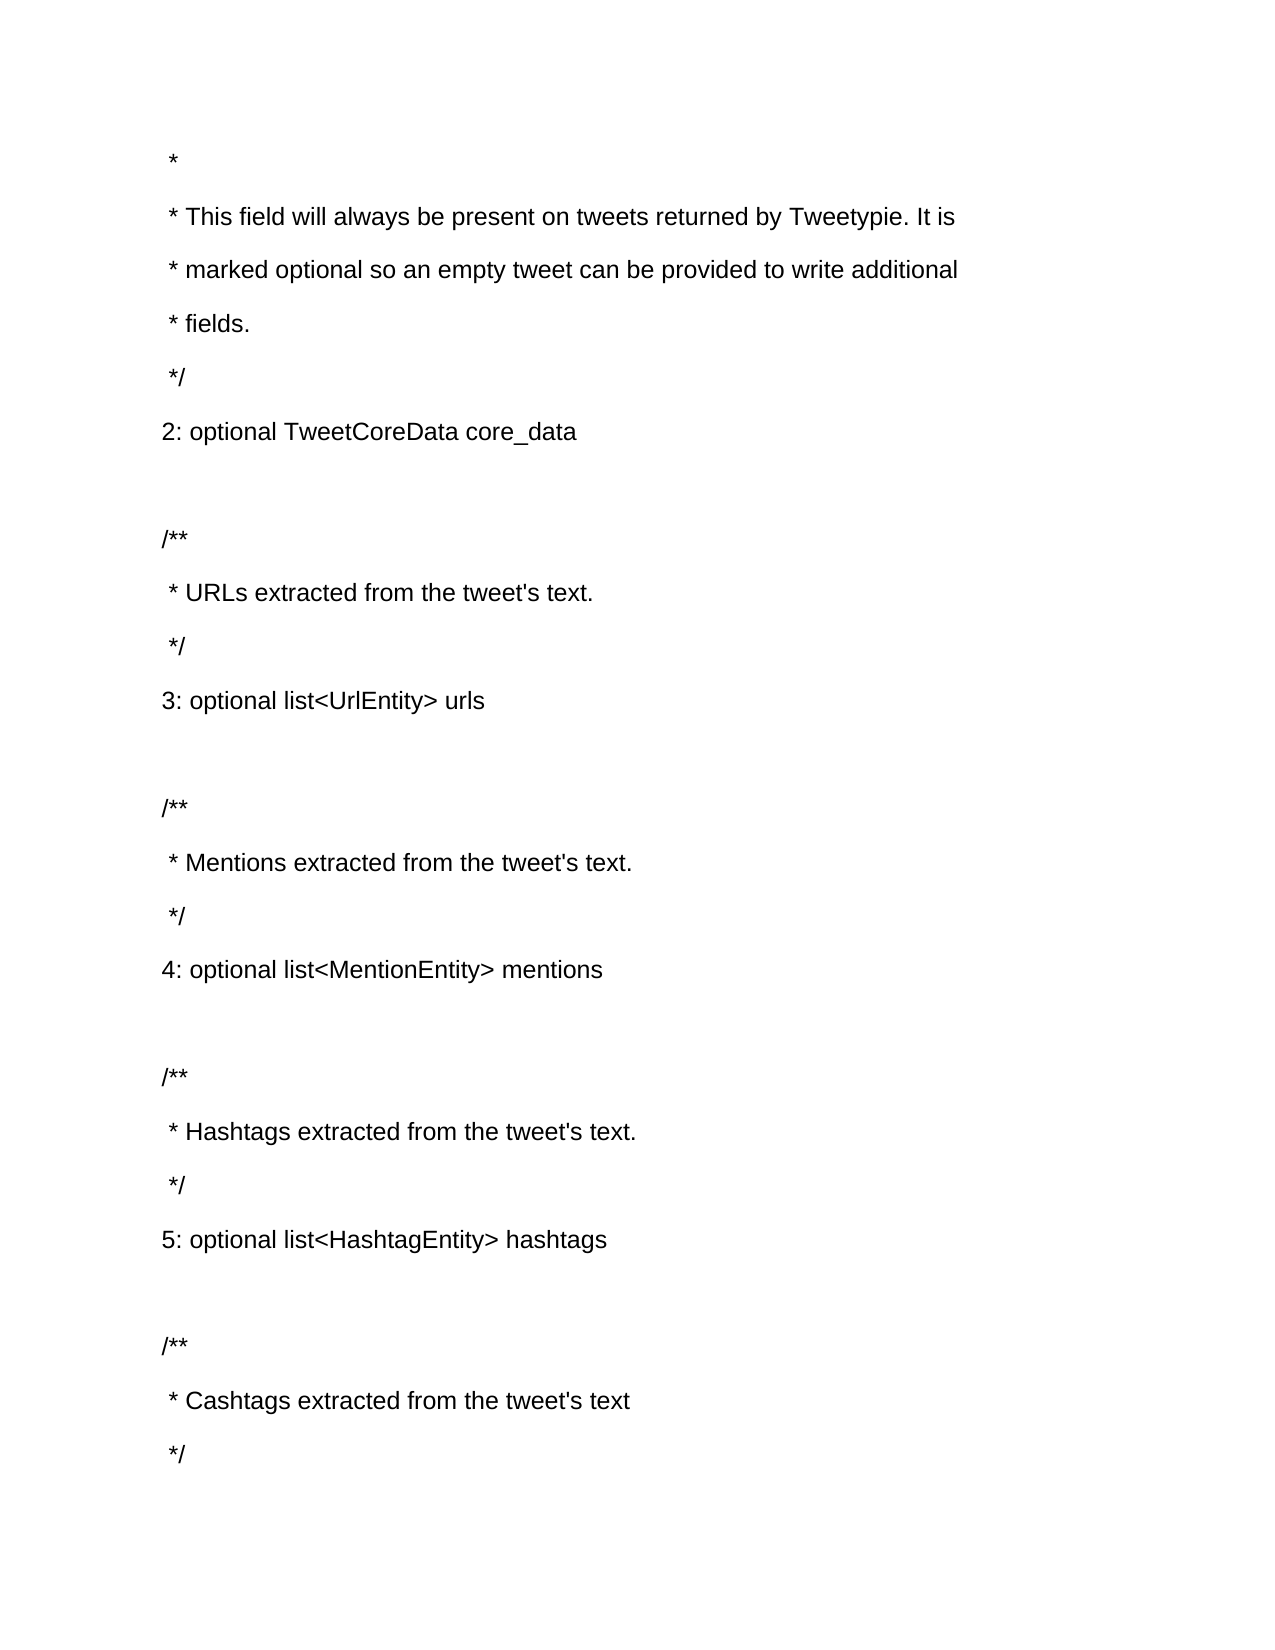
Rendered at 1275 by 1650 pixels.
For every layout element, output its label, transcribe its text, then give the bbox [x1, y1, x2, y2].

text /** [148, 1063, 1127, 1092]
text 2: optional TweetCoreData core_data [148, 417, 1127, 446]
text /** [148, 524, 1127, 553]
text */ [148, 363, 1127, 392]
text 3: optional list<UrlEntity> urls [148, 686, 1127, 715]
text */ [148, 632, 1127, 661]
text */ [148, 1171, 1127, 1199]
text * [148, 148, 1127, 176]
text * Mentions extracted from the tweet's text. [148, 848, 1127, 876]
text * URLs extracted from the tweet's text. [148, 578, 1127, 607]
text * fields. [148, 309, 1127, 338]
text /** [148, 1332, 1127, 1361]
text * This field will always be present on tweets returned by Tweetypie. It is [148, 201, 1127, 230]
text * Cashtags extracted from the tweet's text [148, 1386, 1127, 1415]
text * Hashtags extracted from the tweet's text. [148, 1117, 1127, 1146]
text 5: optional list<HashtagEntity> hashtags [148, 1225, 1127, 1253]
text */ [148, 902, 1127, 930]
text * marked optional so an empty tweet can be provided to write additional [148, 255, 1127, 284]
text */ [148, 1440, 1127, 1469]
text /** [148, 794, 1127, 823]
text 4: optional list<MentionEntity> mentions [148, 955, 1127, 984]
